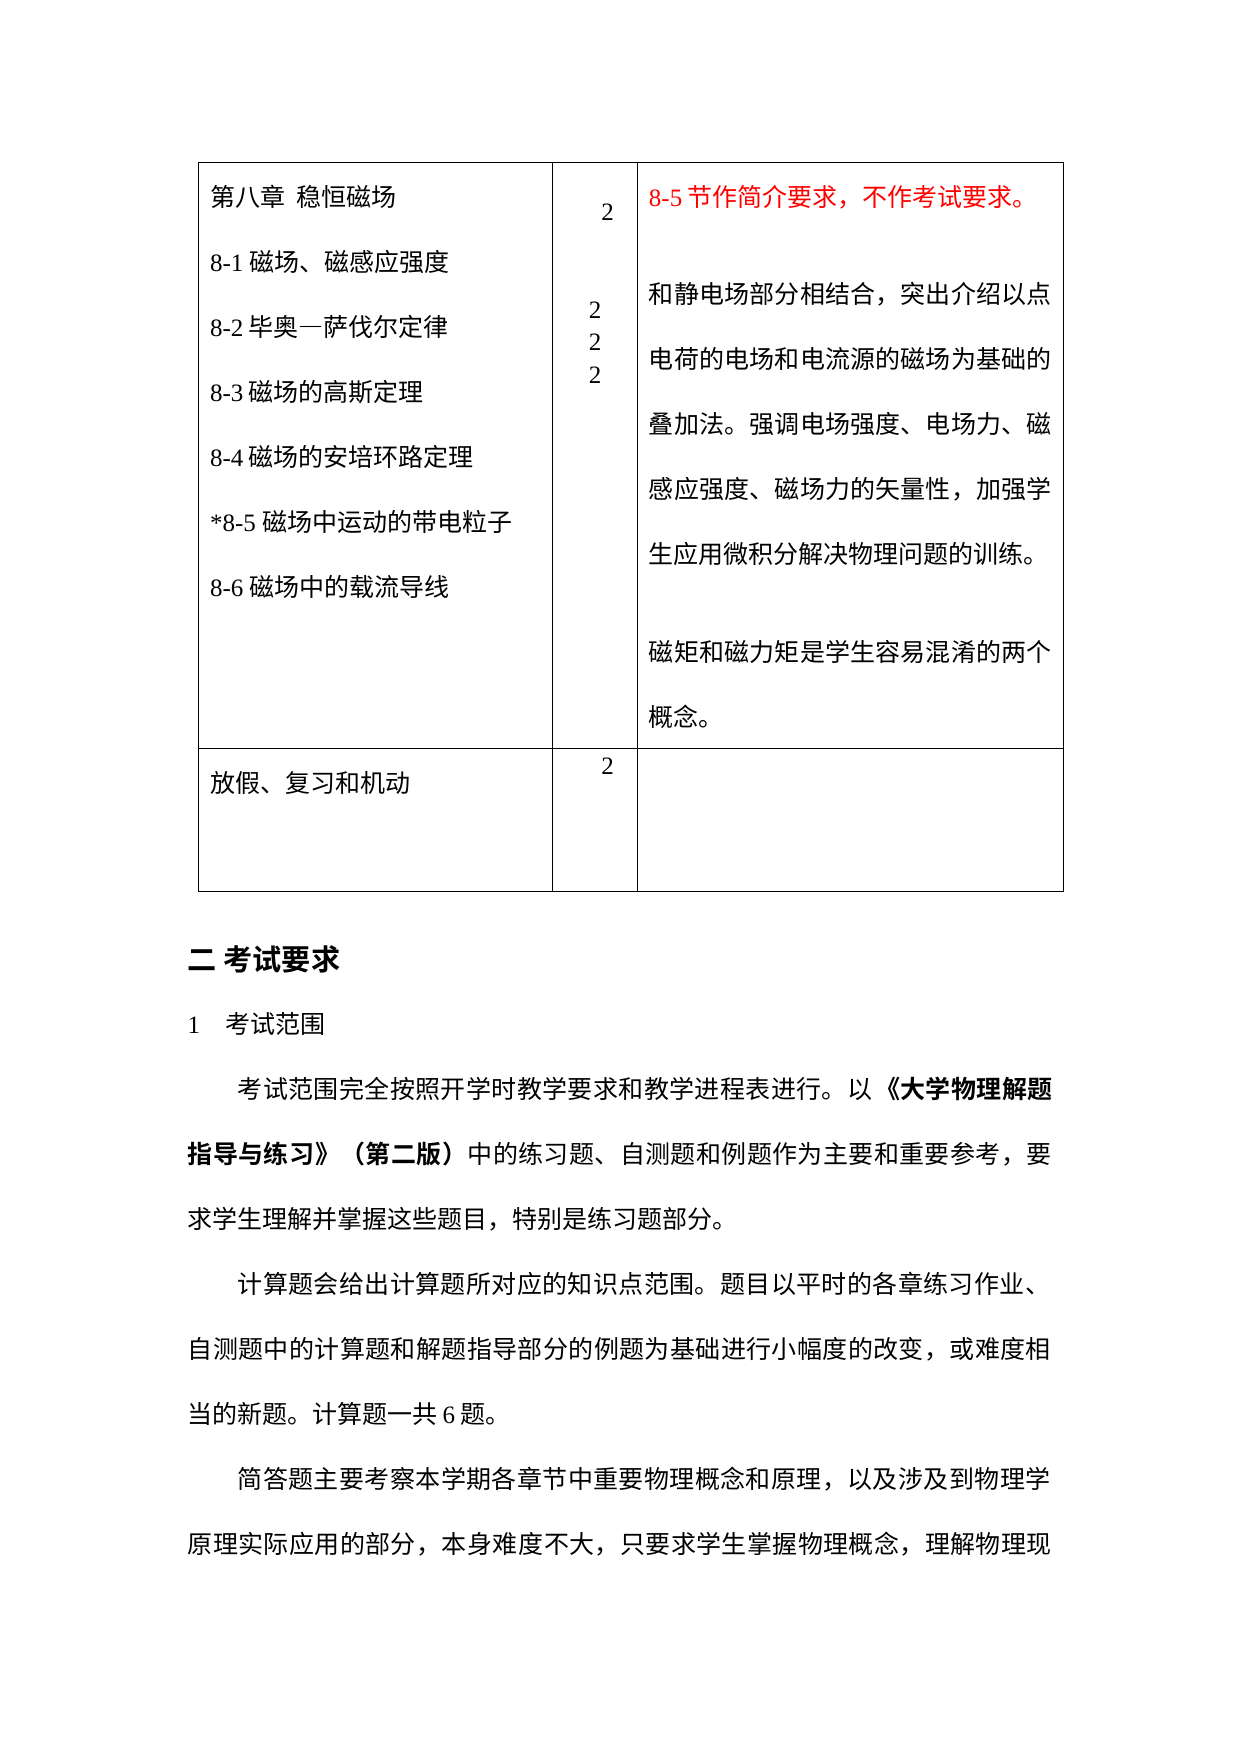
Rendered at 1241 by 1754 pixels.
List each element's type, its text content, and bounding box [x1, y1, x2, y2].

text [187, 1445, 1053, 1575]
table_cell [638, 749, 1063, 891]
text 考试范围完全按照开学时教学要求和教学进程表进行。以《大学物理解题指导与练习》（第二版）中的练习题、自测题和例题作为主要和重要参考，要求学生理解并掌握这些题目，特别是练习题部分。 [187, 1055, 1053, 1250]
table_cell 2 2 2 2 [553, 163, 637, 748]
table_cell 第八章 稳恒磁场 8-1 磁场、磁感应强度 8-2毕奥—萨伐尔定律 8-3磁场的高斯定理 8-4磁场的安培环路定理 *8-5 磁场中运动的带电粒子 8-6 磁场中的载流导线 [199, 163, 552, 748]
text 二 考试要求 [187, 925, 1053, 990]
table_cell 8-5节作简介要求，不作考试要求。 和静电场部分相结合，突出介绍以点电荷的电场和电流源的磁场为基础的叠加法。强调电场强度、电场力、磁感应强度、磁场力的矢量性，加强学生应用微积分解决物理问题的训练。 磁矩和磁力矩是学生容易混淆的两个概念。 [638, 163, 1063, 748]
text 计算题会给出计算题所对应的知识点范围。题目以平时的各章练习作业、自测题中的计算题和解题指导部分的例题为基础进行小幅度的改变，或难度相当的新题。计算题一共6题。 [187, 1250, 1053, 1445]
table_cell 放假、复习和机动 [199, 749, 552, 891]
list 考试范围 [187, 990, 1053, 1055]
table_cell 2 [553, 749, 637, 891]
